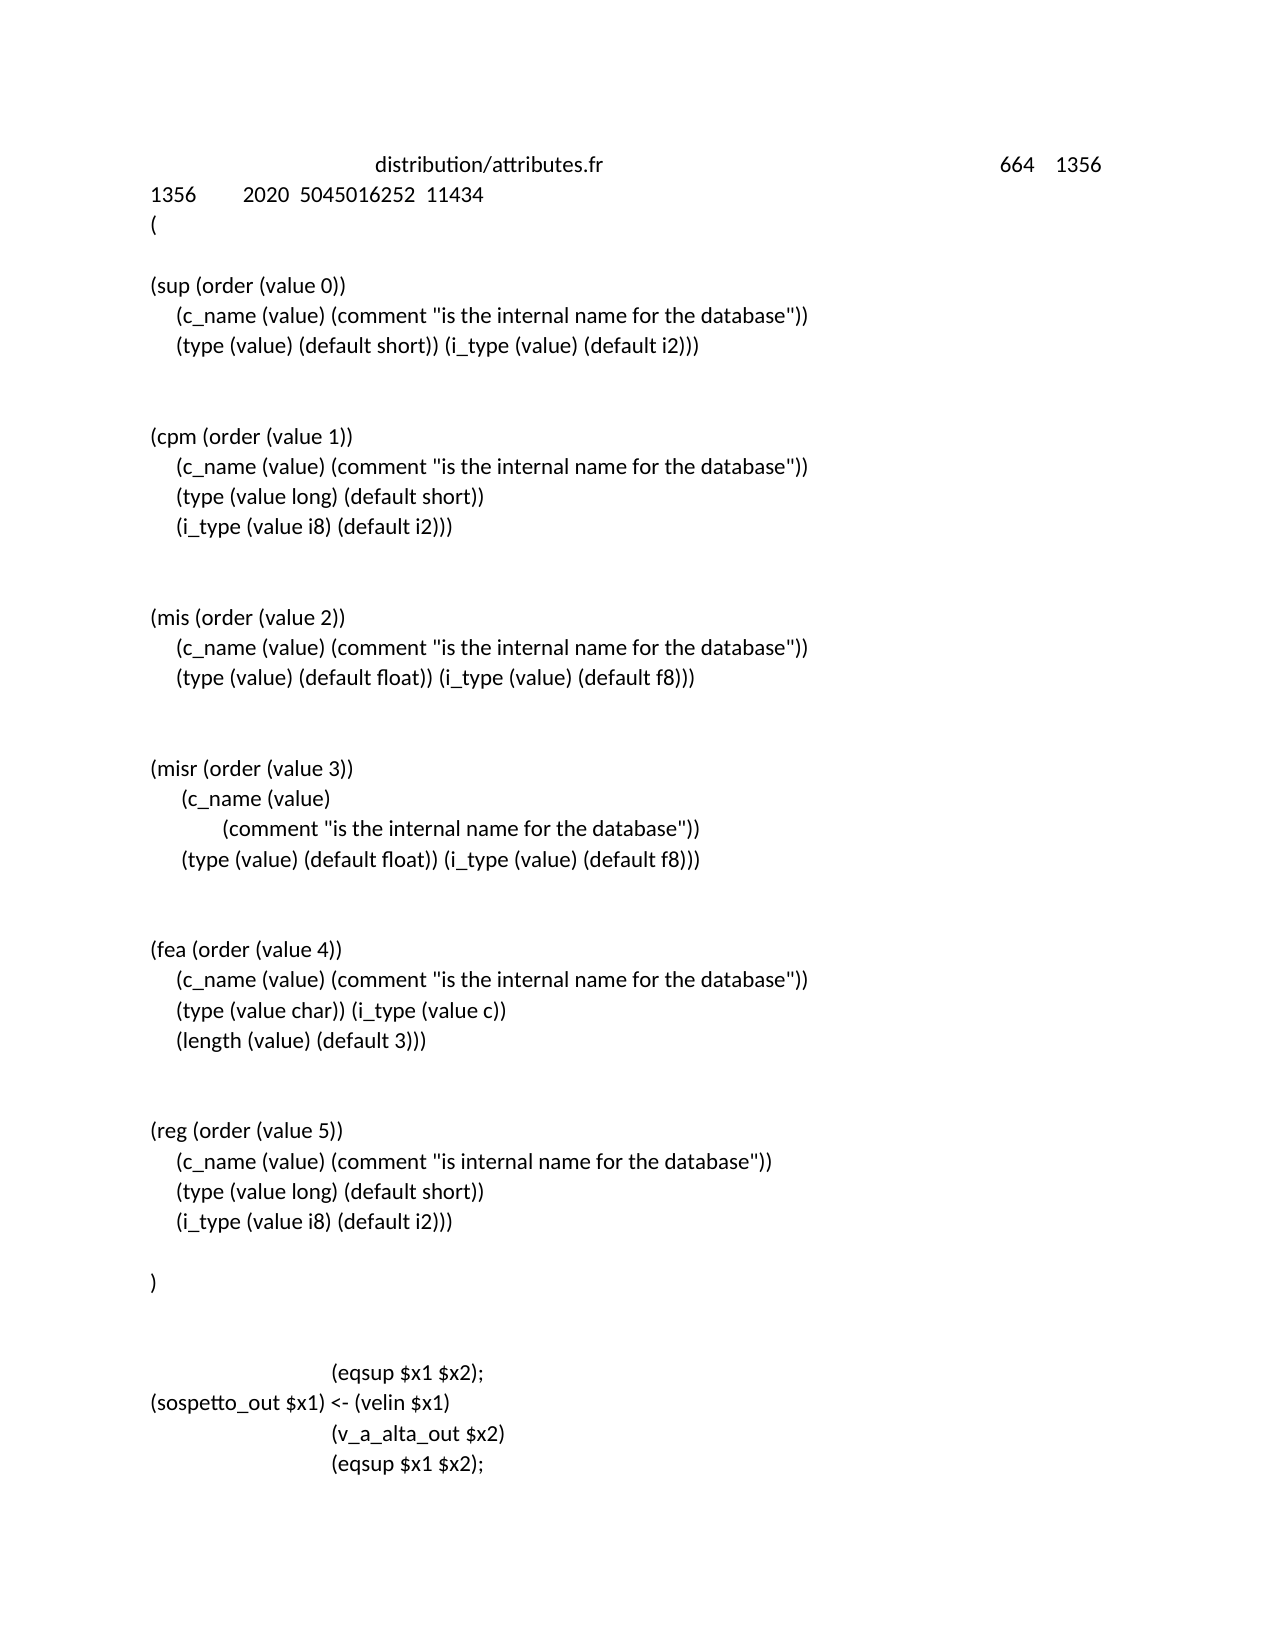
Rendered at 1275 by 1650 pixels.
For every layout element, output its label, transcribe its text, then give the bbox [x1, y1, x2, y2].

text (comment "is the internal name for the database")) [150, 814, 1125, 843]
text (v_a_alta_out $x2) [150, 1419, 1125, 1447]
text (c_name (value) (comment "is the internal name for the database")) [150, 966, 1125, 994]
text (cpm (order (value 1)) [150, 422, 1125, 450]
text (i_type (value i8) (default i2))) [150, 512, 1125, 541]
text (sospetto_out $x1) <- (velin $x1) [150, 1388, 1125, 1417]
text (fea (order (value 4)) [150, 935, 1125, 963]
text (reg (order (value 5)) [150, 1117, 1125, 1145]
text (c_name (value) [150, 784, 1125, 812]
text (c_name (value) (comment "is the internal name for the database")) [150, 633, 1125, 661]
text (c_name (value) (comment "is internal name for the database")) [150, 1147, 1125, 1175]
text (length (value) (default 3))) [150, 1026, 1125, 1054]
text (type (value) (default float)) (i_type (value) (default f8))) [150, 663, 1125, 692]
text (c_name (value) (comment "is the internal name for the database")) [150, 452, 1125, 480]
text ) [150, 1268, 1125, 1296]
text (eqsup $x1 $x2); [150, 1449, 1125, 1477]
text (type (value char)) (i_type (value c)) [150, 996, 1125, 1024]
text (type (value) (default short)) (i_type (value) (default i2))) [150, 331, 1125, 359]
text (i_type (value i8) (default i2))) [150, 1207, 1125, 1235]
text (type (value long) (default short)) [150, 482, 1125, 510]
text (misr (order (value 3)) [150, 754, 1125, 782]
text distribution/attributes.fr 664 1356 1356 2020 5045016252 11434 ( [150, 150, 1125, 238]
text (mis (order (value 2)) [150, 603, 1125, 631]
text (type (value) (default float)) (i_type (value) (default f8))) [150, 845, 1125, 873]
text (c_name (value) (comment "is the internal name for the database")) [150, 301, 1125, 329]
text (sup (order (value 0)) [150, 271, 1125, 299]
text (eqsup $x1 $x2); [150, 1358, 1125, 1386]
text (type (value long) (default short)) [150, 1177, 1125, 1205]
